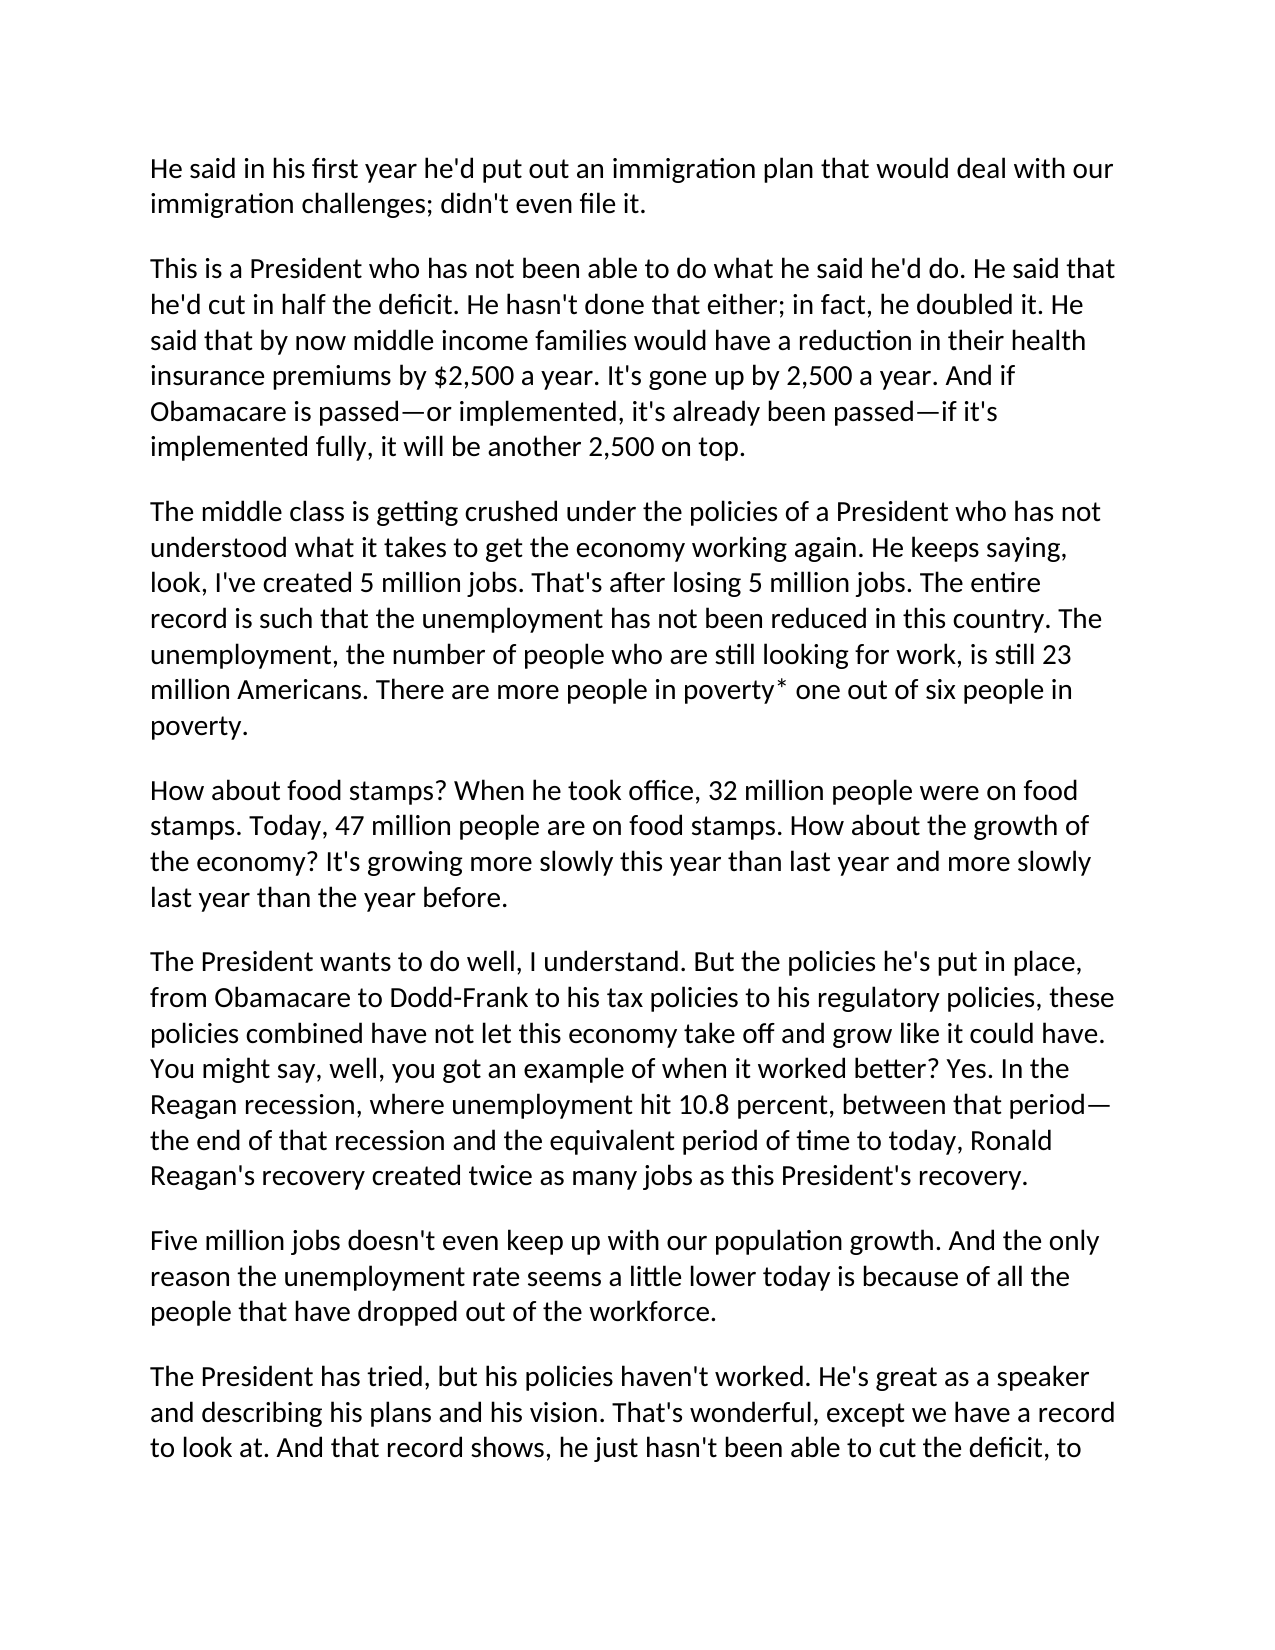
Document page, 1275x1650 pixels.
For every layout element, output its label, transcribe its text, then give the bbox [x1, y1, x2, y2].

text Five million jobs doesn't even keep up with our population growth. And the only reason the unemployment rate seems a little lower today is because of all the people that have dropped out of the workforce. [150, 1222, 1125, 1329]
text How about food stamps? When he took office, 32 million people were on food stamps. Today, 47 million people are on food stamps. How about the growth of the economy? It's growing more slowly this year than last year and more slowly last year than the year before. [150, 772, 1125, 914]
text The middle class is getting crushed under the policies of a President who has not understood what it takes to get the economy working again. He keeps saying, look, I've created 5 million jobs. That's after losing 5 million jobs. The entire record is such that the unemployment has not been reduced in this country. The unemployment, the number of people who are still looking for work, is still 23 million Americans. There are more people in poverty* one out of six people in poverty. [150, 493, 1125, 743]
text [150, 150, 1125, 221]
text The President wants to do well, I understand. But the policies he's put in place, from Obamacare to Dodd-Frank to his tax policies to his regulatory policies, these policies combined have not let this economy take off and grow like it could have. You might say, well, you got an example of when it worked better? Yes. In the Reagan recession, where unemployment hit 10.8 percent, between that period—the end of that recession and the equivalent period of time to today, Ronald Reagan's recovery created twice as many jobs as this President's recovery. [150, 943, 1125, 1193]
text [150, 1358, 1125, 1465]
text This is a President who has not been able to do what he said he'd do. He said that he'd cut in half the deficit. He hasn't done that either; in fact, he doubled it. He said that by now middle income families would have a reduction in their health insurance premiums by $2,500 a year. It's gone up by 2,500 a year. And if Obamacare is passed—or implemented, it's already been passed—if it's implemented fully, it will be another 2,500 on top. [150, 250, 1125, 464]
